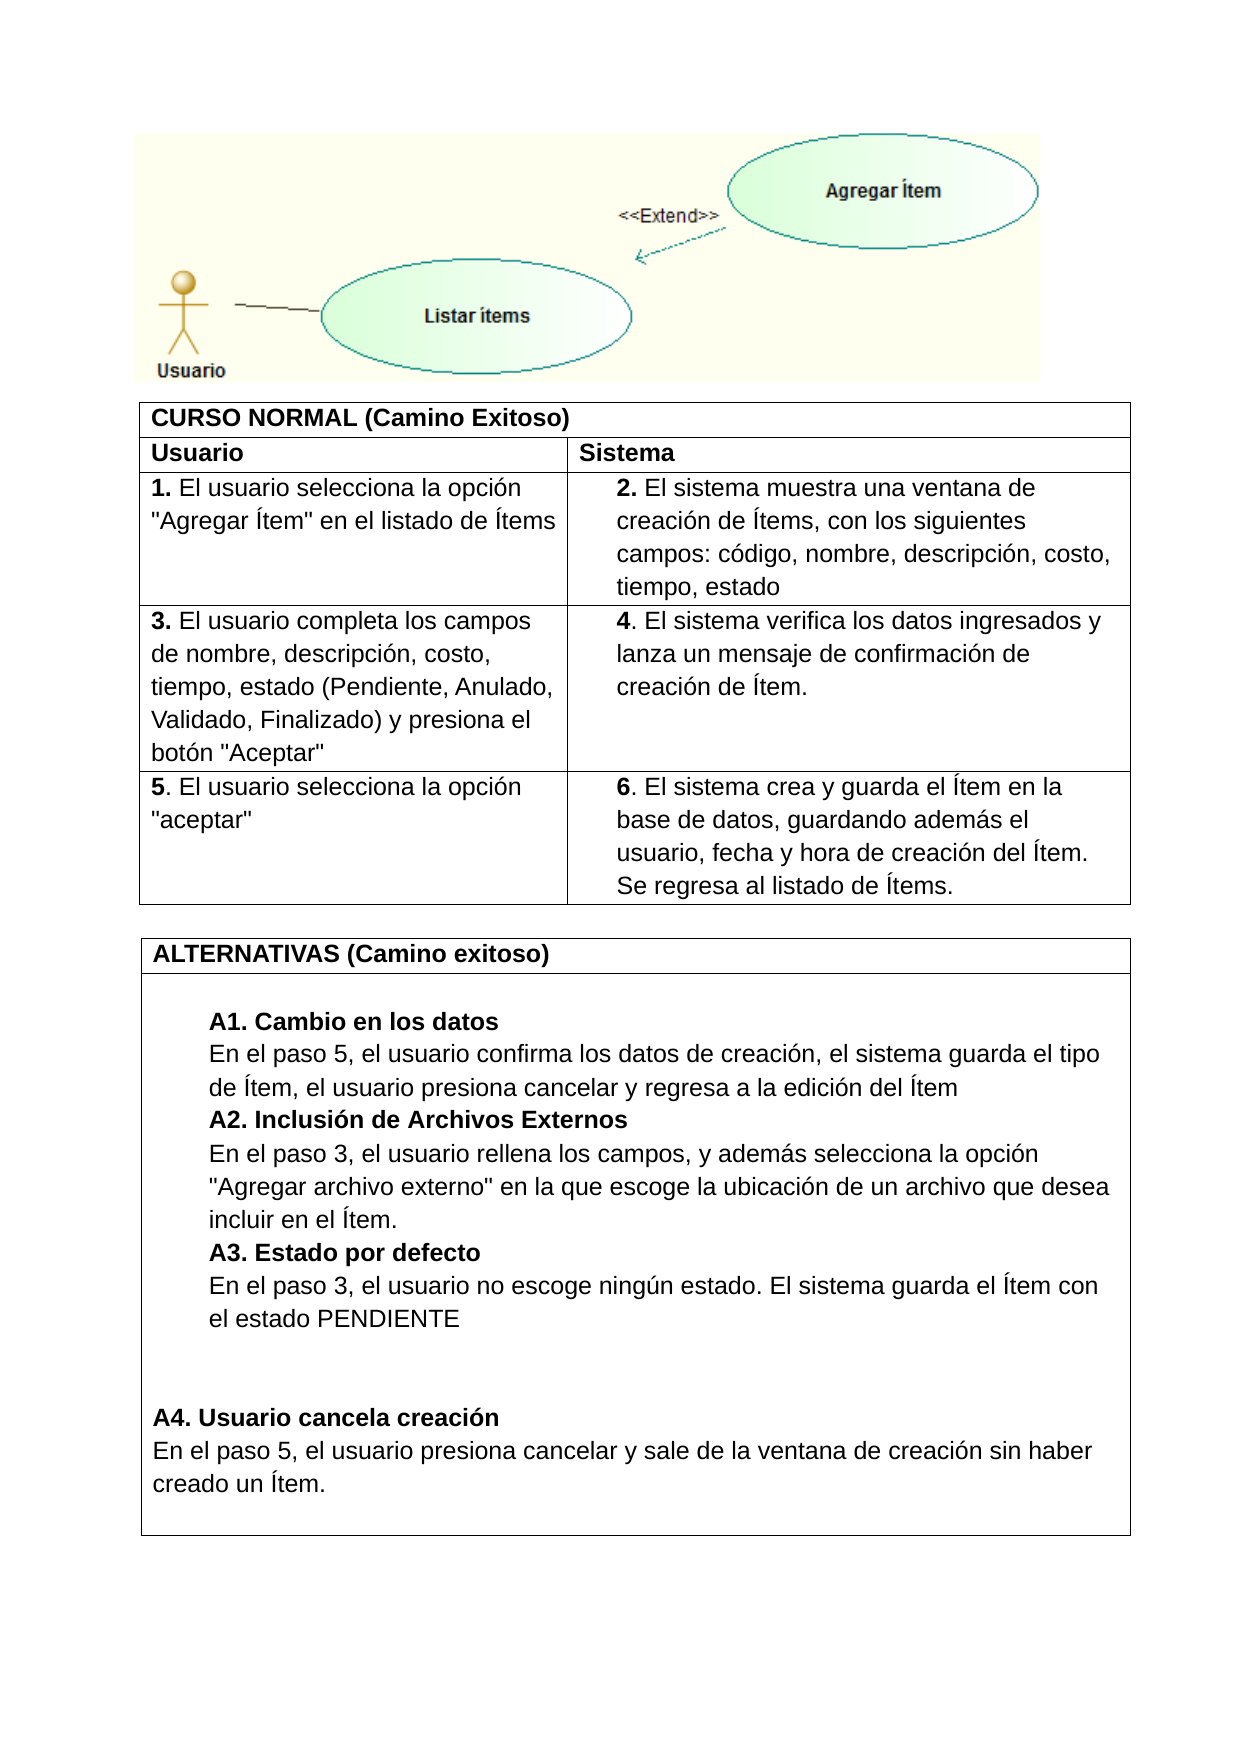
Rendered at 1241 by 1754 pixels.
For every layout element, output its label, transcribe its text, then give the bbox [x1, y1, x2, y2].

table_cell 5. El usuario selecciona la opción "aceptar" [140, 772, 567, 904]
table_cell 3. El usuario completa los campos de nombre, descripción, costo, tiempo, estado (Pendiente, Anulado, Validado, Finalizado) y presiona el botón "Aceptar" [140, 606, 567, 771]
picture [118, 118, 1056, 398]
table_cell 6. El sistema crea y guarda el Ítem en la base de datos, guardando además el usuario, fecha y hora de creación del Ítem. Se regresa al listado de Ítems. [568, 772, 1130, 904]
table_cell 1. El usuario selecciona la opción "Agregar Ítem" en el listado de Ítems [140, 473, 567, 605]
table_cell A1. Cambio en los datos En el paso 5, el usuario confirma los datos de creación, el sistema guarda el tipo de Ítem, el usuario presiona cancelar y regresa a la edición del Ítem A2. Inclusión de Archivos Externos En el paso 3, el usuario rellena los campos, y además selecciona la opción "Agregar archivo externo" en la que escoge la ubicación de un archivo que desea incluir en el Ítem. A3. Estado por defecto En el paso 3, el usuario no escoge ningún estado. El sistema guarda el Ítem con el estado PENDIENTE A4. Usuario cancela creación En el paso 5, el usuario presiona cancelar y sale de la ventana de creación sin haber creado un Ítem. [142, 974, 1130, 1535]
table_header ALTERNATIVAS (Camino exitoso) [142, 939, 1130, 972]
table_cell Sistema [568, 438, 1130, 472]
table_header CURSO NORMAL (Camino Exitoso) [140, 403, 1130, 437]
table_cell 4. El sistema verifica los datos ingresados y lanza un mensaje de confirmación de creación de Ítem. [568, 606, 1130, 771]
table_cell 2. El sistema muestra una ventana de creación de Ítems, con los siguientes campos: código, nombre, descripción, costo, tiempo, estado [568, 473, 1130, 605]
table_cell Usuario [140, 438, 567, 472]
